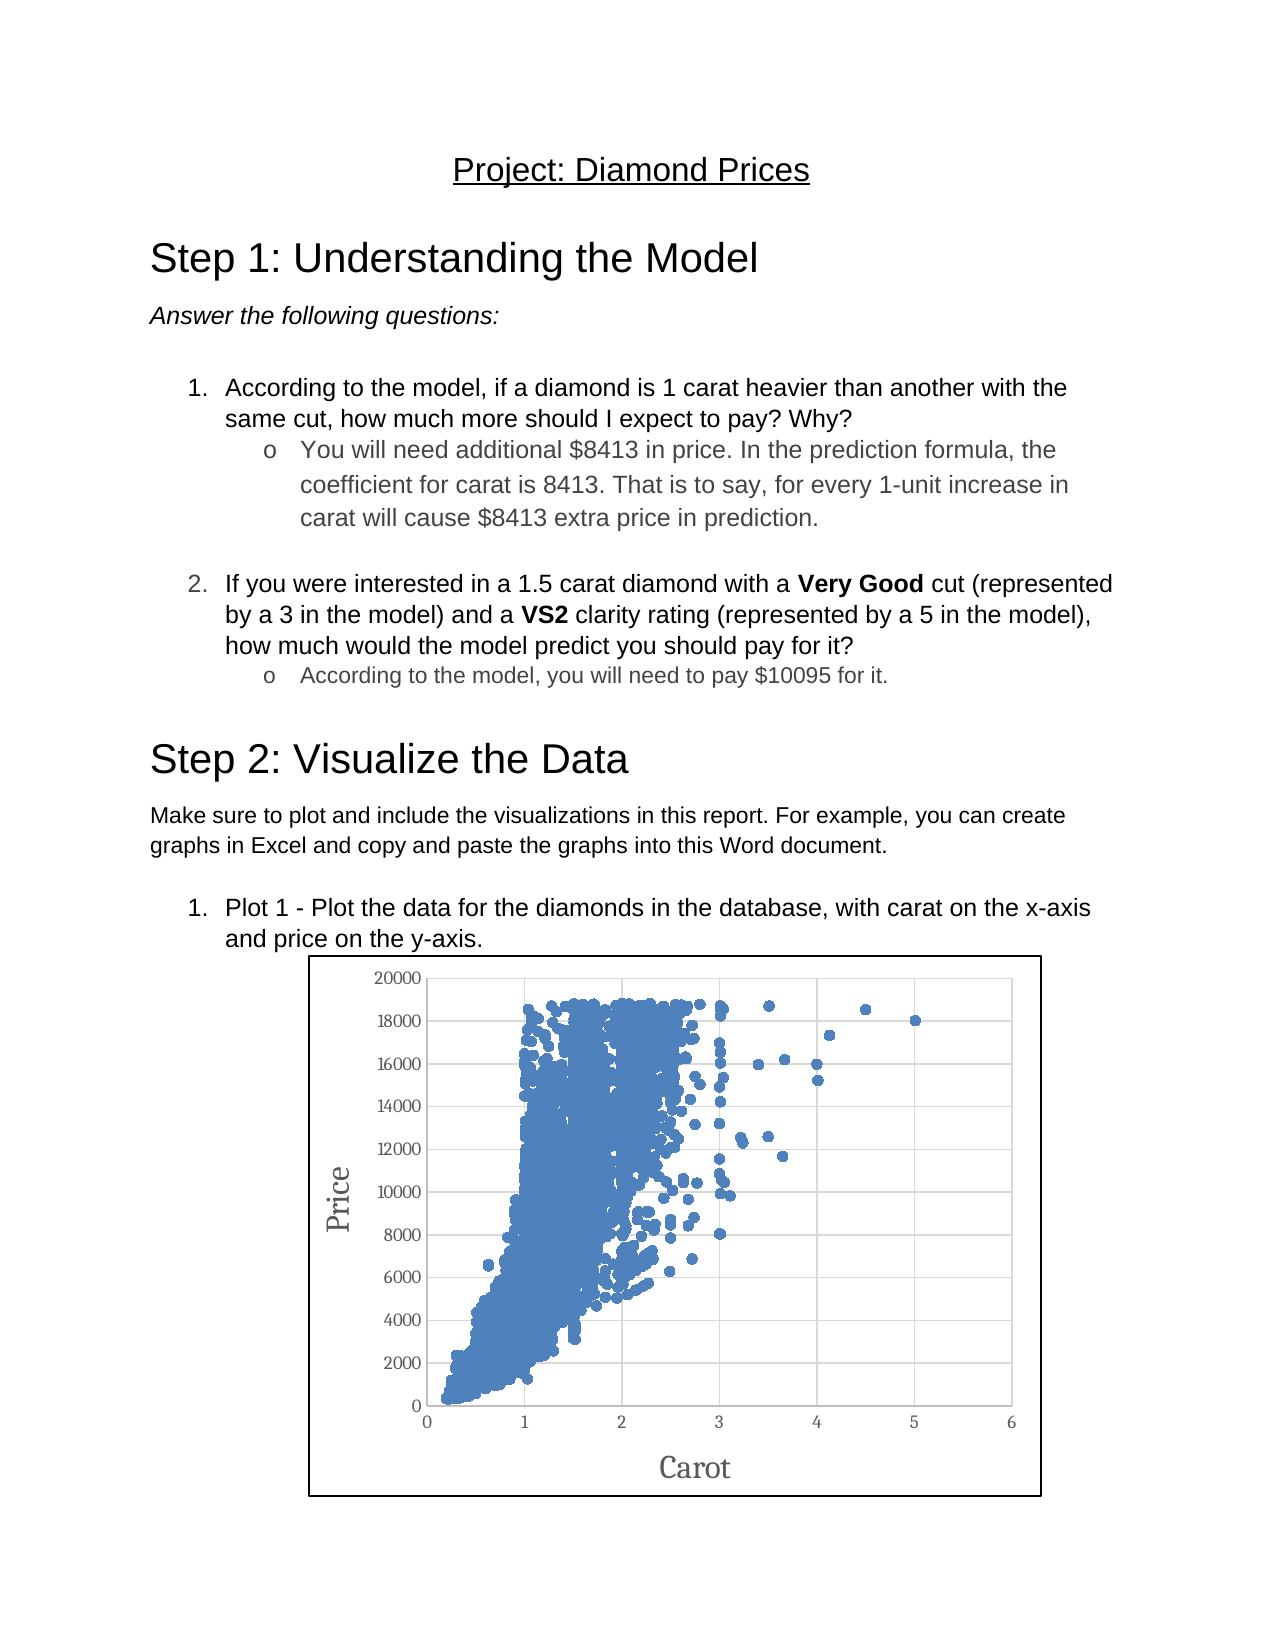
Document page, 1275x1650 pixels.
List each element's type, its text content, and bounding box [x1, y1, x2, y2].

subtitle Step 2: Visualize the Data [149, 734, 1125, 782]
list If you were interested in a 1.5 carat diamond with a Very Good cut (represented by a 3 in the model) and a VS2 clarity rating (represented by a 5 in the model), how much would the model predict you should pay for it? [187, 569, 1125, 660]
subtitle Step 1: Understanding the Model [149, 233, 1125, 281]
list You will need additional $8413 in price. In the prediction formula, the coefficient for carat is 8413. That is to say, for every 1-unit increase in carat will cause $8413 extra price in prediction. [262, 435, 1125, 532]
list Plot 1 - Plot the data for the diamonds in the database, with carat on the x-axis and price on the y-axis. [187, 893, 1125, 953]
list According to the model, you will need to pay $10095 for it. [262, 662, 1125, 691]
text Answer the following questions: [149, 301, 1120, 329]
text Make sure to plot and include the visualizations in this report. For example, you can create graphs in Excel and copy and paste the graphs into this Word document. [150, 802, 1125, 859]
text Project: Diamond Prices [150, 150, 1112, 188]
list According to the model, if a diamond is 1 carat heavier than another with the same cut, how much more should I expect to pay? Why? [187, 373, 1125, 433]
